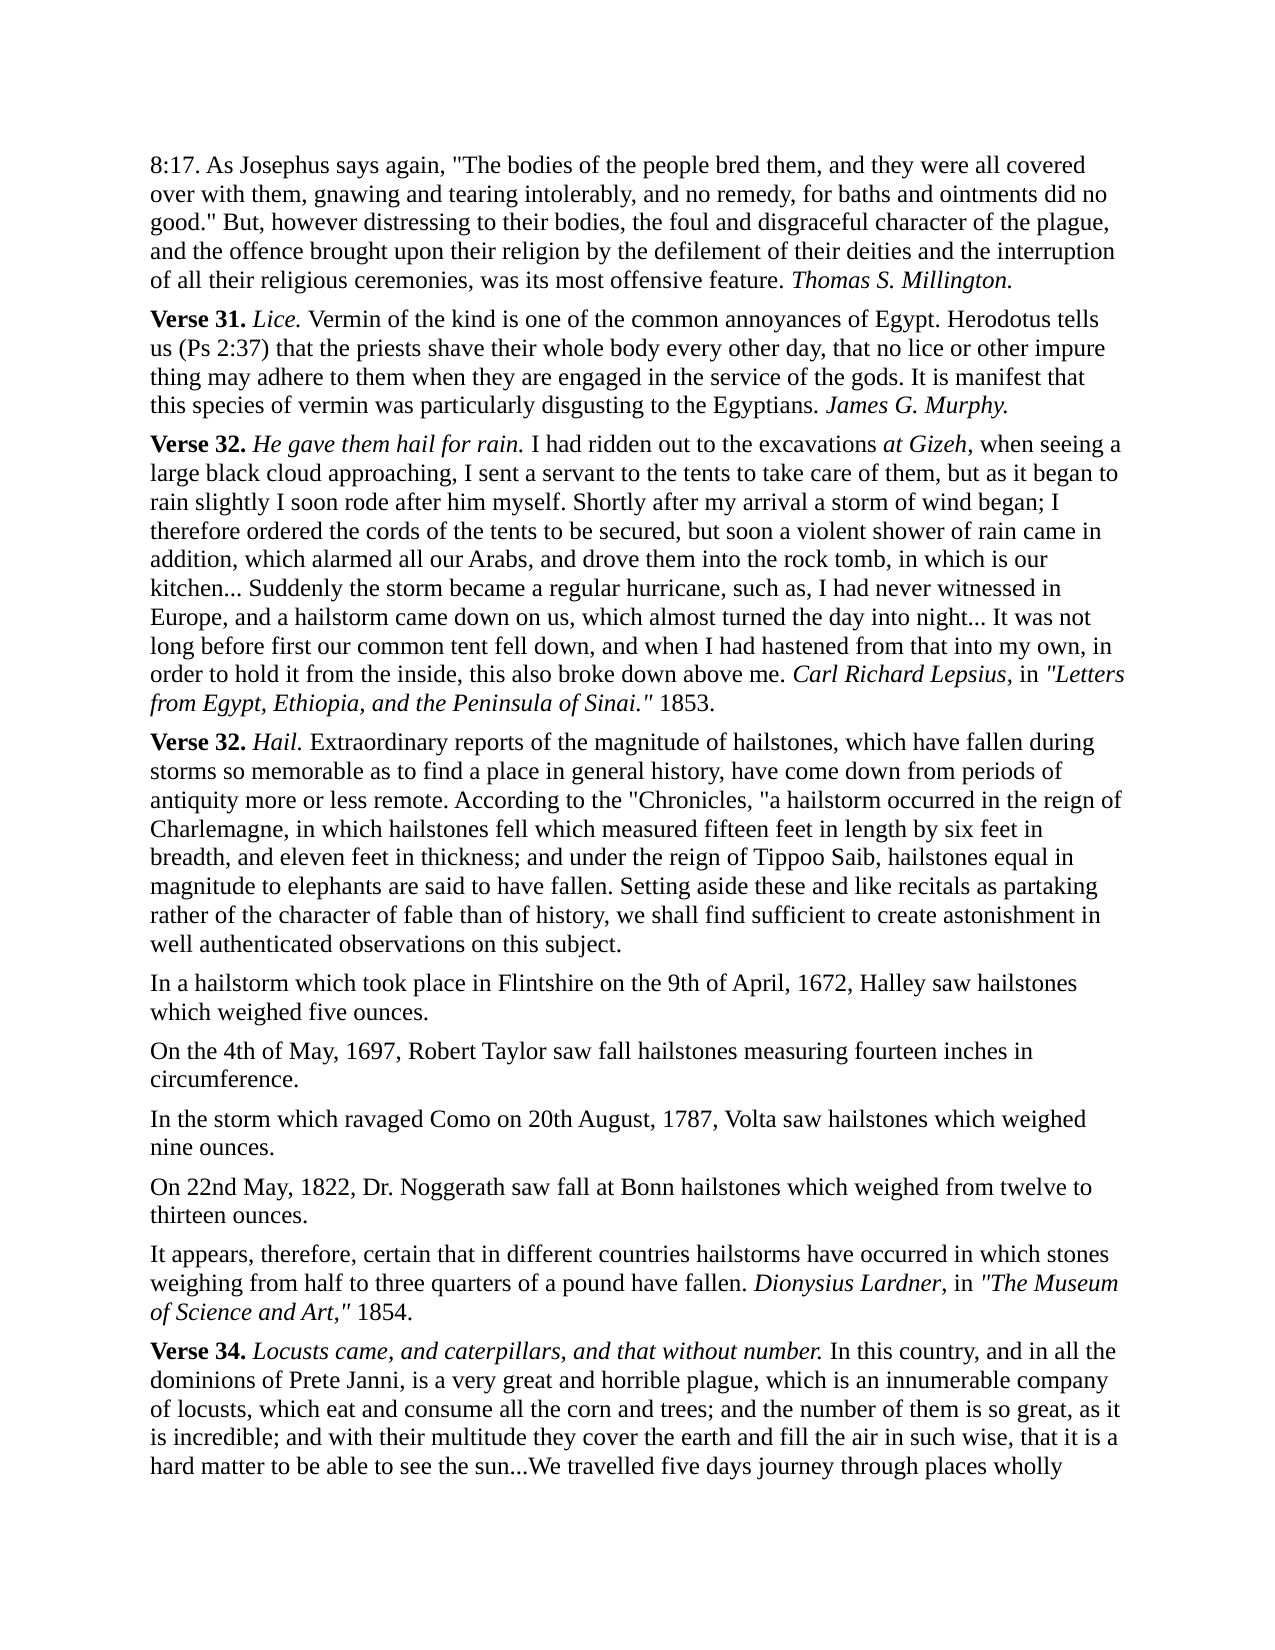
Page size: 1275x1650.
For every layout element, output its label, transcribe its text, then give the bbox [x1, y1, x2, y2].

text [150, 1336, 1125, 1480]
text Verse 32. He gave them hail for rain. I had ridden out to the excavations at Gizeh, when seeing a large black cloud approaching, I sent a servant to the tents to take care of them, but as it began to rain slightly I soon rode after him myself. Shortly after my arrival a storm of wind began; I therefore ordered the cords of the tents to be secured, but soon a violent shower of rain came in addition, which alarmed all our Arabs, and drove them into the rock tomb, in which is our kitchen... Suddenly the storm became a regular hurricane, such as, I had never witnessed in Europe, and a hailstorm came down on us, which almost turned the day into night... It was not long before first our common tent fell down, and when I had hastened from that into my own, in order to hold it from the inside, this also broke down above me. Carl Richard Lepsius, in "Letters from Egypt, Ethiopia, and the Peninsula of Sinai." 1853. [150, 429, 1125, 717]
text On the 4th of May, 1697, Robert Taylor saw fall hailstones measuring fourteen inches in circumference. [150, 1036, 1125, 1093]
text In a hailstorm which took place in Flintshire on the 9th of April, 1672, Halley saw hailstones which weighed five ounces. [150, 968, 1125, 1025]
text Verse 32. Hail. Extraordinary reports of the magnitude of hailstones, which have fallen during storms so memorable as to find a place in general history, have come down from periods of antiquity more or less remote. According to the "Chronicles, "a hailstorm occurred in the reign of Charlemagne, in which hailstones fell which measured fifteen feet in length by six feet in breadth, and eleven feet in thickness; and under the reign of Tippoo Saib, hailstones equal in magnitude to elephants are said to have fallen. Setting aside these and like recitals as partaking rather of the character of fable than of history, we shall find sufficient to create astonishment in well authenticated observations on this subject. [150, 727, 1125, 957]
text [150, 150, 1125, 294]
text In the storm which ravaged Como on 20th August, 1787, Volta saw hailstones which weighed nine ounces. [150, 1104, 1125, 1161]
text On 22nd May, 1822, Dr. Noggerath saw fall at Bonn hailstones which weighed from twelve to thirteen ounces. [150, 1172, 1125, 1229]
text It appears, therefore, certain that in different countries hailstorms have occurred in which stones weighing from half to three quarters of a pound have fallen. Dionysius Lardner, in "The Museum of Science and Art," 1854. [150, 1239, 1125, 1326]
text Verse 31. Lice. Vermin of the kind is one of the common annoyances of Egypt. Herodotus tells us (Ps 2:37) that the priests shave their whole body every other day, that no lice or other impure thing may adhere to them when they are engaged in the service of the gods. It is manifest that this species of vermin was particularly disgusting to the Egyptians. James G. Murphy. [150, 304, 1125, 419]
